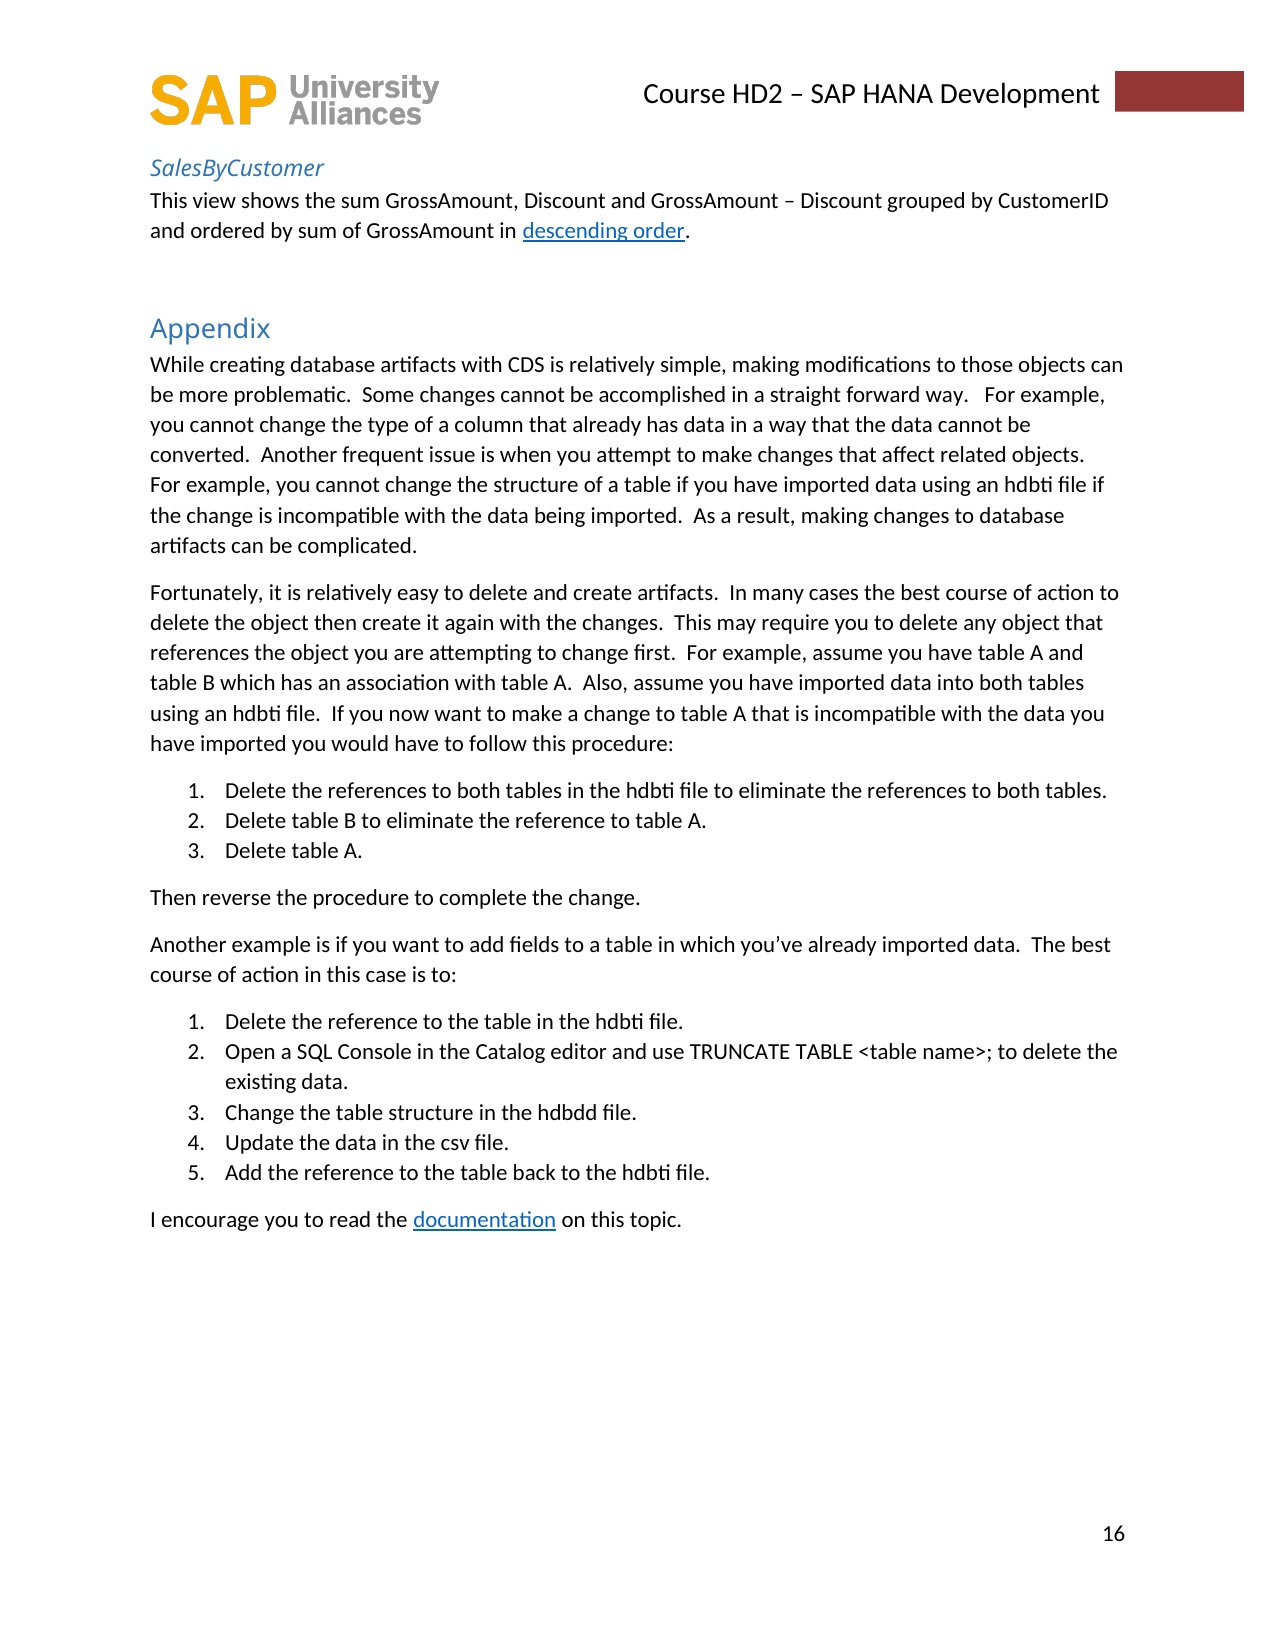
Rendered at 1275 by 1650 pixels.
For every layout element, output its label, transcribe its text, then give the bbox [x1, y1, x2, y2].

list Delete table A. [187, 836, 1125, 864]
text Another example is if you want to add fields to a table in which you’ve already imported data. The best course of action in this case is to: [150, 930, 1125, 988]
list Delete the reference to the table in the hdbti file. [187, 1007, 1125, 1035]
list Change the table structure in the hdbdd file. [187, 1098, 1125, 1126]
picture [150, 75, 440, 125]
text Then reverse the procedure to complete the change. [150, 883, 1125, 911]
text This view shows the sum GrossAmount, Discount and GrossAmount – Discount grouped by CustomerID and ordered by sum of GrossAmount in descending order. [150, 186, 1125, 244]
list Delete table B to eliminate the reference to table A. [187, 806, 1125, 834]
text While creating database artifacts with CDS is relatively simple, making modifications to those objects can be more problematic. Some changes cannot be accomplished in a straight forward way. For example, you cannot change the type of a column that already has data in a way that the data cannot be converted. Another frequent issue is when you attempt to make changes that affect related objects. For example, you cannot change the structure of a table if you have imported data using an hdbti file if the change is incompatible with the data being imported. As a result, making changes to database artifacts can be complicated. [150, 350, 1125, 559]
subtitle SalesByCustomer [150, 152, 1125, 183]
list Open a SQL Console in the Catalog editor and use TRUNCATE TABLE <table name>; to delete the existing data. [187, 1037, 1125, 1095]
list Add the reference to the table back to the hdbti file. [187, 1158, 1125, 1186]
list Update the data in the csv file. [187, 1128, 1125, 1156]
text Fortunately, it is relatively easy to delete and create artifacts. In many cases the best course of action to delete the object then create it again with the changes. This may require you to delete any object that references the object you are attempting to change first. For example, assume you have table A and table B which has an association with table A. Also, assume you have imported data into both tables using an hdbti file. If you now want to make a change to table A that is incompatible with the data you have imported you would have to follow this procedure: [150, 578, 1125, 757]
subtitle Appendix [150, 310, 1125, 347]
list Delete the references to both tables in the hdbti file to eliminate the references to both tables. [187, 776, 1125, 804]
text I encourage you to read the documentation on this topic. [150, 1205, 1125, 1233]
